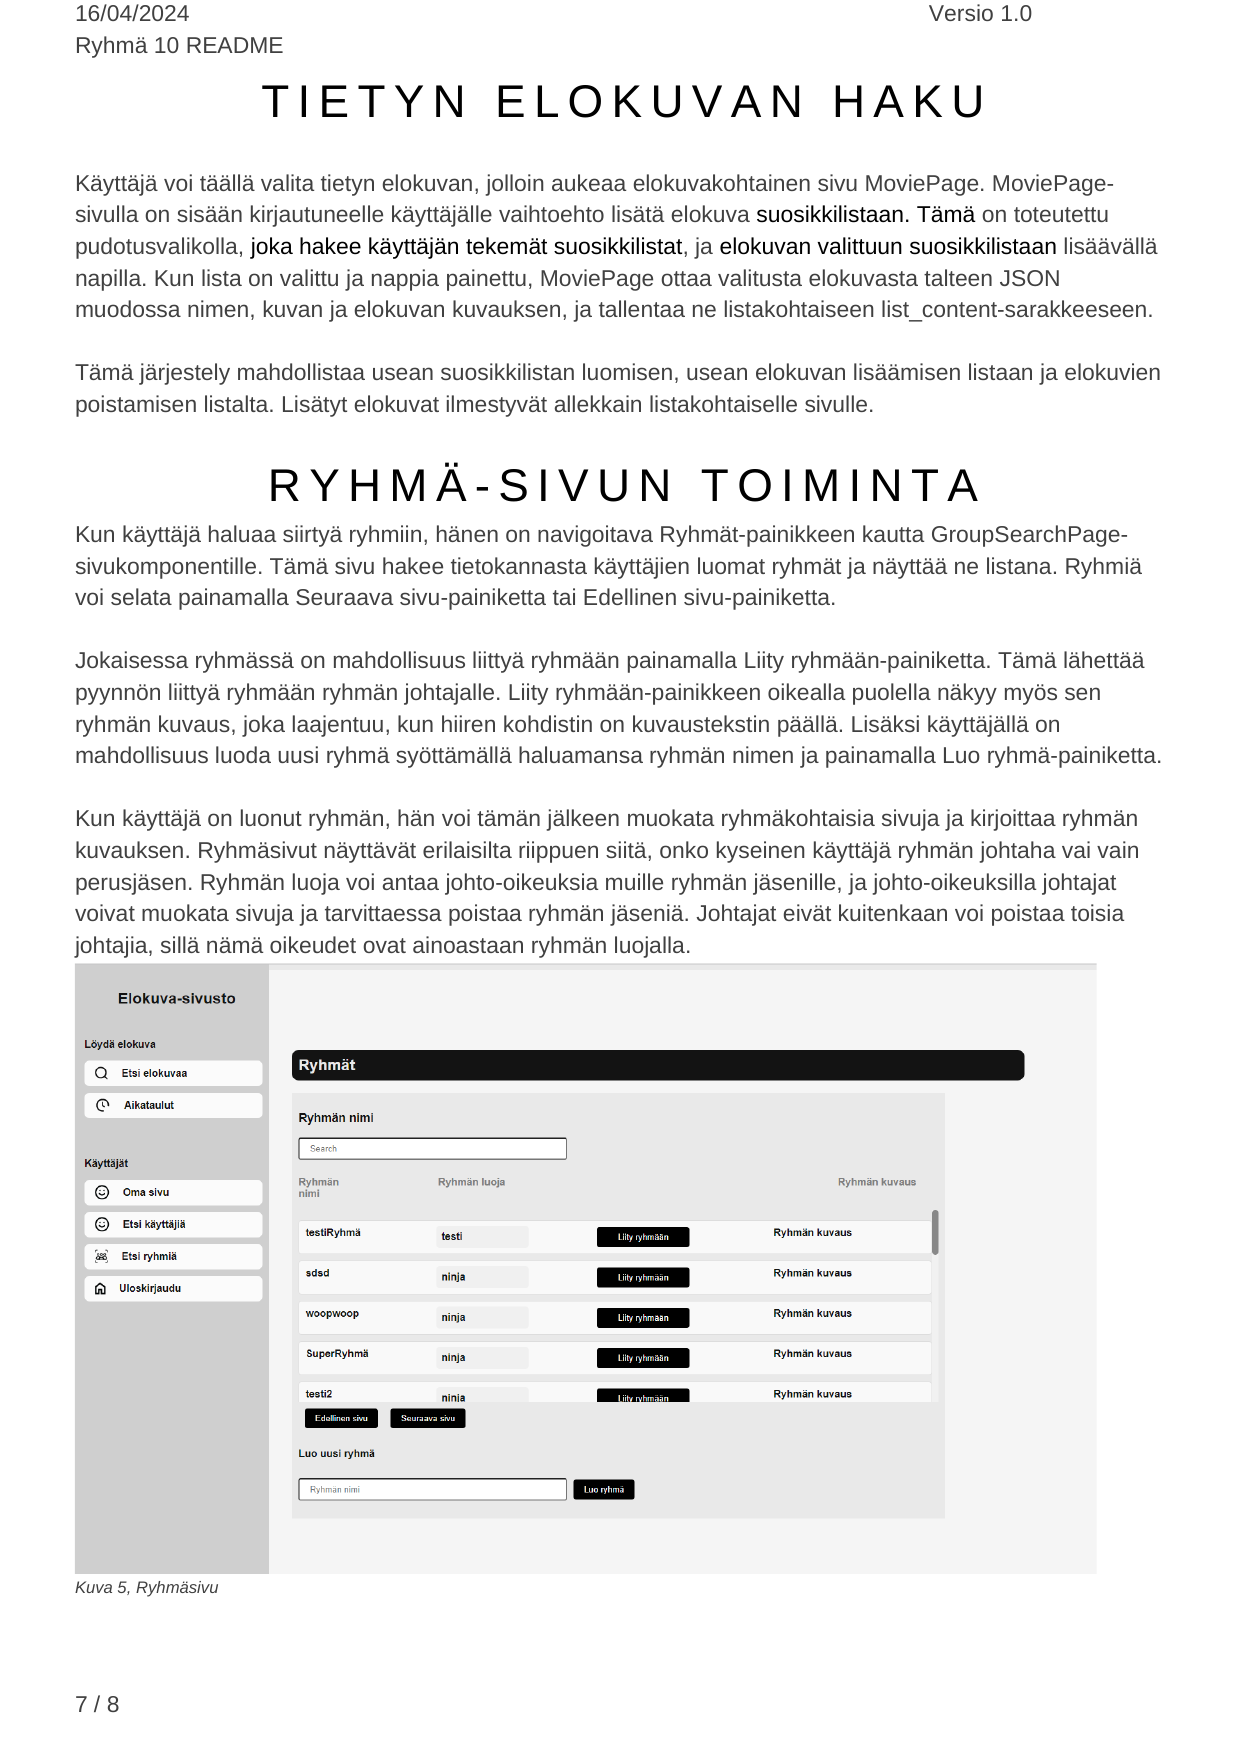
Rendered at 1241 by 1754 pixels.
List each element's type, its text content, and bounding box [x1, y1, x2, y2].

text Kun käyttäjä on luonut ryhmän, hän voi tämän jälkeen muokata ryhmäkohtaisia sivuja ja kirjoittaa ryhmän kuvauksen. Ryhmäsivut näyttävät erilaisilta riippuen siitä, onko kyseinen käyttäjä ryhmän johtaha vai vain perusjäsen. Ryhmän luoja voi antaa johto-oikeuksia muille ryhmän jäsenille, ja johto-oikeuksilla johtajat voivat muokata sivuja ja tarvittaessa poistaa ryhmän jäseniä. Johtajat eivät kuitenkaan voi poistaa toisia johtajia, sillä nämä oikeudet ovat ainoastaan ryhmän luojalla. [75, 805, 1171, 958]
text Tämä järjestely mahdollistaa usean suosikkilistan luomisen, usean elokuvan lisäämisen listaan ja elokuvien poistamisen listalta. Lisätyt elokuvat ilmestyvät allekkain listakohtaiselle sivulle. [75, 359, 1171, 417]
picture [74, 963, 1097, 1574]
text Käyttäjä voi täällä valita tietyn elokuvan, jolloin aukeaa elokuvakohtainen sivu MoviePage. MoviePage-sivulla on sisään kirjautuneelle käyttäjälle vaihtoehto lisätä elokuva suosikkilistaan. Tämä on toteutettu pudotusvalikolla, joka hakee käyttäjän tekemät suosikkilistat, ja elokuvan valittuun suosikkilistaan lisäävällä napilla. Kun lista on valittu ja nappia painettu, MoviePage ottaa valitusta elokuvasta talteen JSON muodossa nimen, kuvan ja elokuvan kuvauksen, ja tallentaa ne listakohtaiseen list_content-sarakkeeseen. [75, 170, 1171, 322]
text Jokaisessa ryhmässä on mahdollisuus liittyä ryhmään painamalla Liity ryhmään-painiketta. Tämä lähettää pyynnön liittyä ryhmään ryhmän johtajalle. Liity ryhmään-painikkeen oikealla puolella näkyy myös sen ryhmän kuvaus, joka laajentuu, kun hiiren kohdistin on kuvaustekstin päällä. Lisäksi käyttäjällä on mahdollisuus luoda uusi ryhmä syöttämällä haluamansa ryhmän nimen ja painamalla Luo ryhmä-painiketta. [75, 647, 1171, 768]
subtitle Tietyn elokuvan haku [75, 75, 1171, 128]
subtitle Ryhmä-sivun toiminta [75, 458, 1171, 511]
text Kuva 5, Ryhmäsivu [75, 1578, 1171, 1597]
text Kun käyttäjä haluaa siirtyä ryhmiin, hänen on navigoitava Ryhmät-painikkeen kautta GroupSearchPage-sivukomponentille. Tämä sivu hakee tietokannasta käyttäjien luomat ryhmät ja näyttää ne listana. Ryhmiä voi selata painamalla Seuraava sivu-painiketta tai Edellinen sivu-painiketta. [75, 521, 1171, 611]
